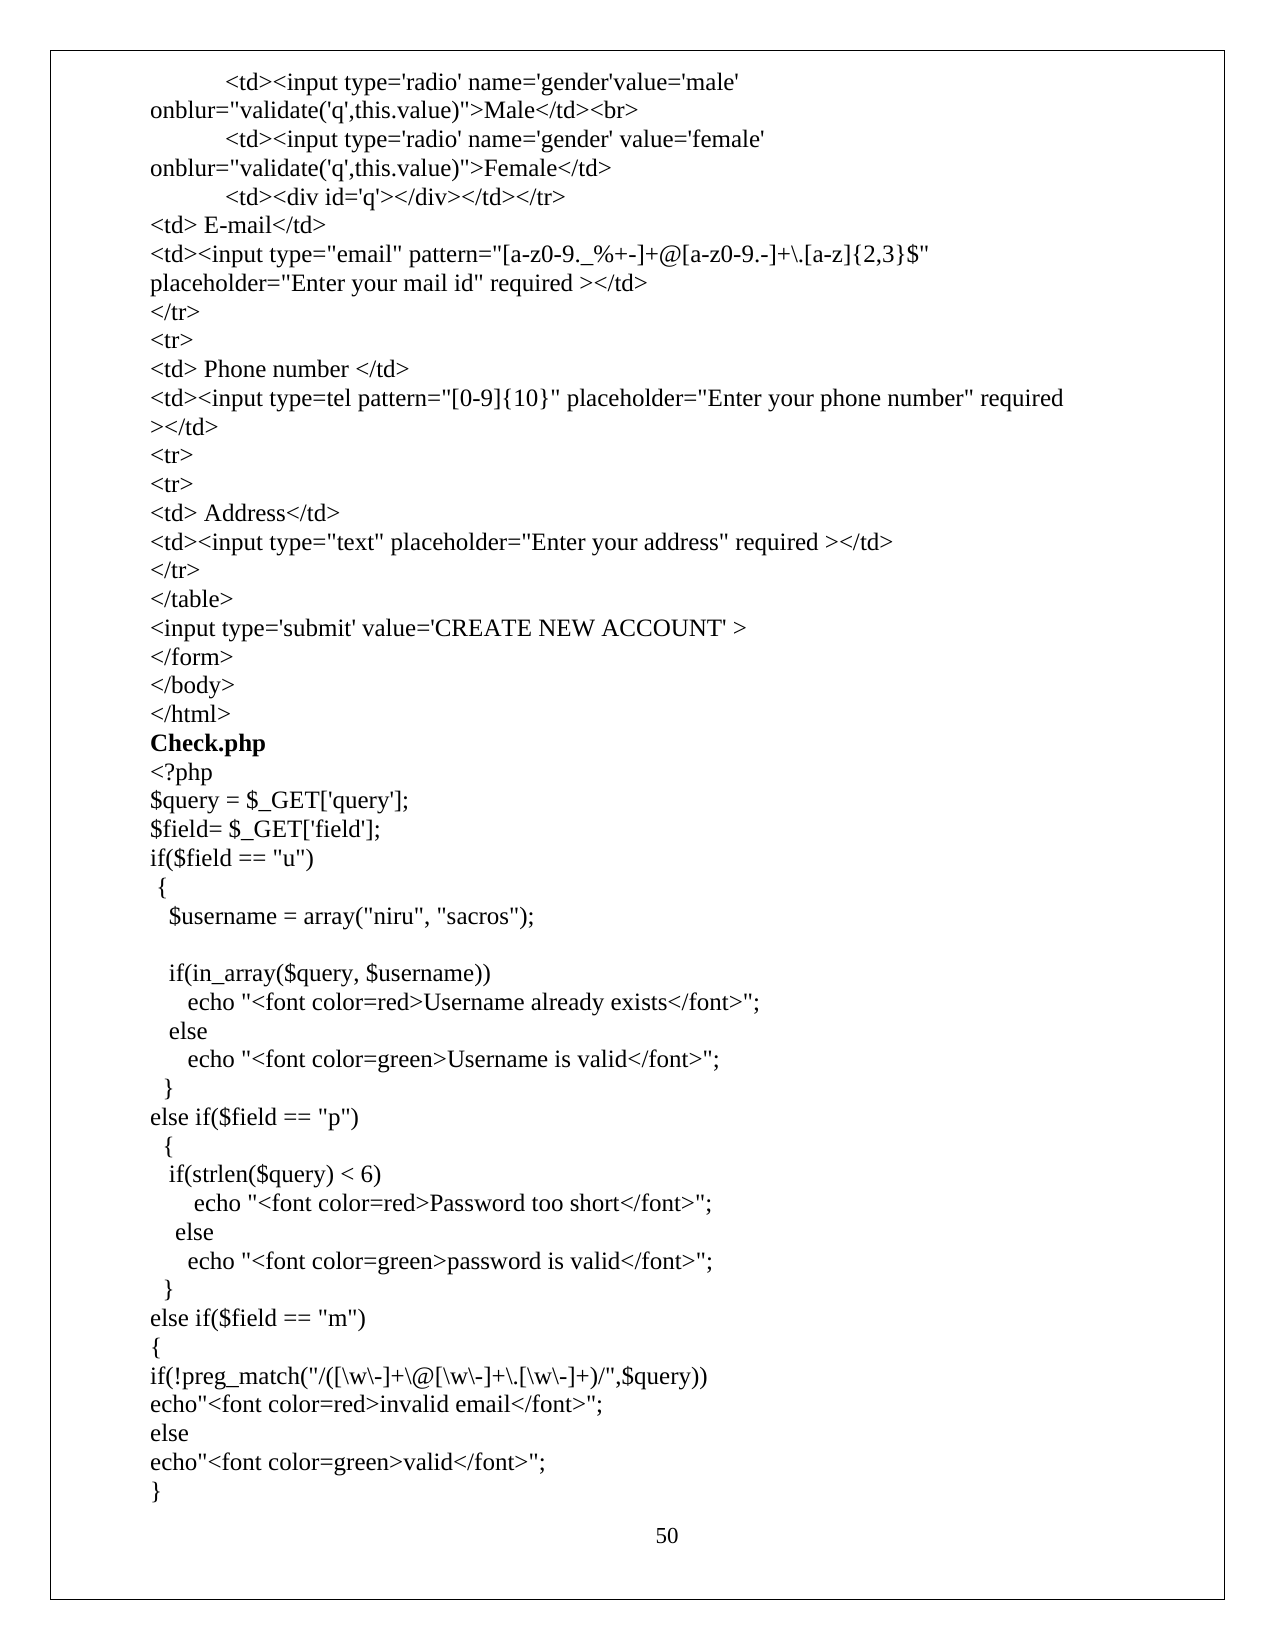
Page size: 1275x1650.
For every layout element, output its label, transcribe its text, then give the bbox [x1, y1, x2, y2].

text </tr> [150, 297, 1221, 325]
text <td> Phone number </td> [150, 354, 1221, 383]
text </html> [150, 699, 1221, 728]
text { [156, 872, 1221, 901]
text </form> [150, 642, 1221, 671]
text $field= $_GET['field']; if($field == "u") [150, 814, 383, 872]
text </table> [150, 584, 1221, 613]
text <input type='submit' value='CREATE NEW ACCOUNT' > [150, 613, 1221, 642]
text <td><input type='radio' name='gender' value='female' onblur="validate('q',this.value)">Female</td> [150, 124, 767, 182]
text <td><input type='radio' name='gender'value='male' onblur="validate('q',this.value)">Male</td><br> [150, 67, 746, 124]
text else if($field == "m") [150, 1303, 1221, 1332]
subtitle Check.php [150, 728, 1221, 757]
text else if($field == "p") [150, 1102, 1221, 1131]
text </body> [150, 671, 1221, 699]
text ></td> [150, 412, 1221, 441]
text echo "<font color=red>Username already exists</font>"; else [169, 987, 766, 1044]
text <td><input type="email" pattern="[a-z0-9._%+-]+@[a-z0-9.-]+\.[a-z]{2,3}$" placeholder="Enter your mail id" required ></td> [150, 239, 1106, 297]
text } [162, 1274, 1221, 1303]
text { [162, 1131, 1221, 1159]
text echo"<font color=red>invalid email</font>"; else [150, 1389, 606, 1447]
text if(in_array($query, $username)) [169, 958, 1221, 987]
text <td> E-mail</td> [150, 210, 1221, 239]
text $username = array("niru", "sacros"); [169, 901, 1221, 929]
text <td><div id='q'></div></td></tr> [225, 182, 1221, 210]
text <td> Address</td> [150, 498, 1221, 527]
text echo"<font color=green>valid</font>"; [150, 1447, 1221, 1476]
text echo "<font color=green>Username is valid</font>"; [187, 1044, 1221, 1073]
text $query = $_GET['query']; [150, 786, 1221, 814]
text } [150, 1476, 1221, 1504]
text echo "<font color=red>Password too short</font>"; else [175, 1188, 732, 1246]
text <td><input type=tel pattern="[0-9]{10}" placeholder="Enter your phone number" required [150, 383, 1221, 412]
text echo "<font color=green>password is valid</font>"; [187, 1246, 1221, 1274]
text <tr> [150, 441, 1221, 469]
text <?php [150, 757, 1221, 786]
text <tr> [150, 325, 1221, 354]
text { [150, 1332, 1221, 1361]
text <tr> [150, 469, 1221, 498]
text } [162, 1073, 1221, 1102]
text </tr> [150, 556, 1221, 584]
text <td><input type="text" placeholder="Enter your address" required ></td> [150, 527, 1221, 556]
text if(strlen($query) < 6) [169, 1159, 1221, 1188]
text if(!preg_match("/([\w\-]+\@[\w\-]+\.[\w\-]+)/",$query)) [150, 1361, 1221, 1389]
